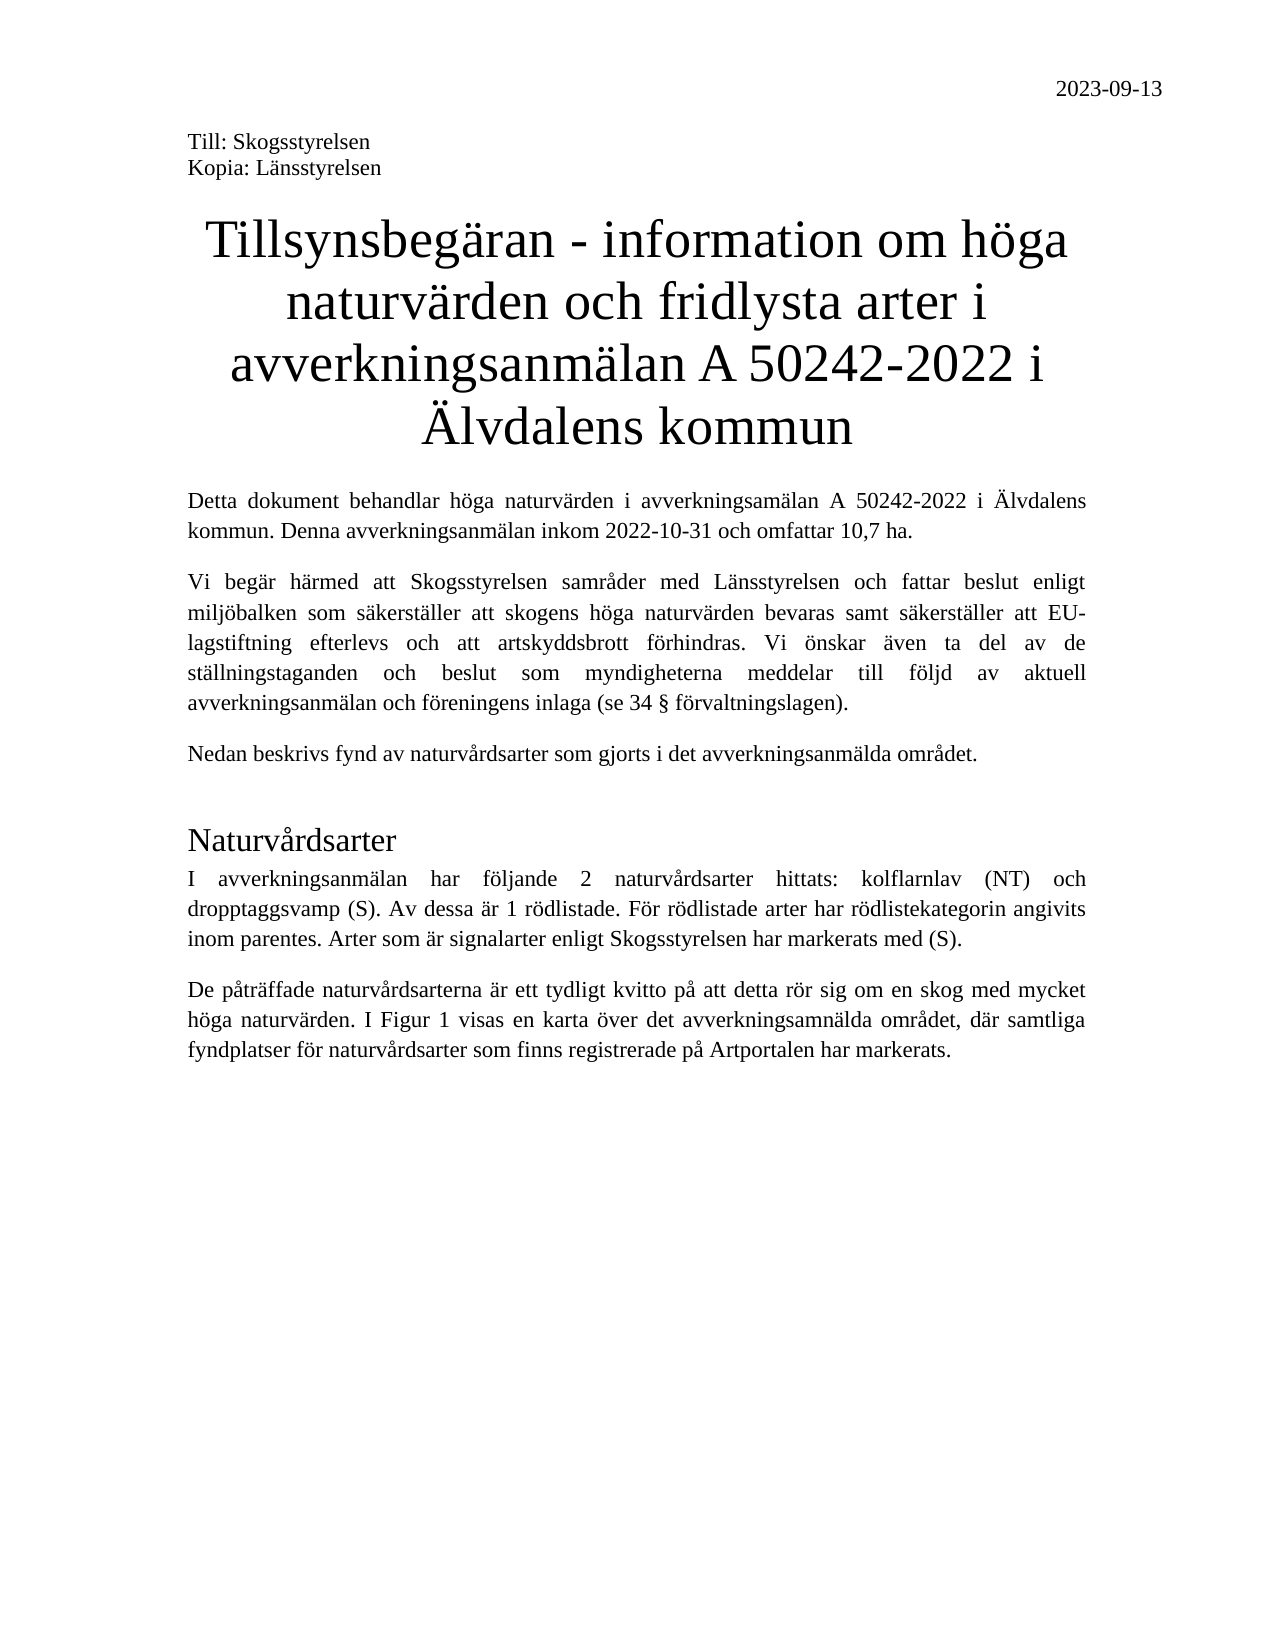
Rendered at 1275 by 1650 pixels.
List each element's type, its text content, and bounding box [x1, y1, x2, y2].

text Detta dokument behandlar höga naturvärden i avverkningsamälan A 50242-2022 i Älvdalens kommun. Denna avverkningsanmälan inkom 2022-10-31 och omfattar 10,7 ha. [187, 487, 1087, 544]
text Nedan beskrivs fynd av naturvårdsarter som gjorts i det avverkningsanmälda området. [187, 740, 1087, 767]
text De påträffade naturvårdsarterna är ett tydligt kvitto på att detta rör sig om en skog med mycket höga naturvärden. I Figur 1 visas en karta över det avverkningsamnälda området, där samtliga fyndplatser för naturvårdsarter som finns registrerade på Artportalen har markerats. [187, 976, 1087, 1063]
text I avverkningsanmälan har följande 2 naturvårdsarter hittats: kolflarnlav (NT) och dropptaggsvamp (S). Av dessa är 1 rödlistade. För rödlistade arter har rödlistekategorin angivits inom parentes. Arter som är signalarter enligt Skogsstyrelsen har markerats med (S). [187, 864, 1087, 951]
text Vi begär härmed att Skogsstyrelsen samråder med Länsstyrelsen och fattar beslut enligt miljöbalken som säkerställer att skogens höga naturvärden bevaras samt säkerställer att EU-lagstiftning efterlevs och att artskyddsbrott förhindras. Vi önskar även ta del av de ställningstaganden och beslut som myndigheterna meddelar till följd av aktuell avverkningsanmälan och föreningens inlaga (se 34 § förvaltningslagen). [187, 568, 1087, 716]
subtitle Naturvårdsarter [187, 821, 1087, 859]
title Tillsynsbegäran - information om höga naturvärden och fridlysta arter i avverkningsanmälan A 50242-2022 i Älvdalens kommun [187, 207, 1087, 456]
